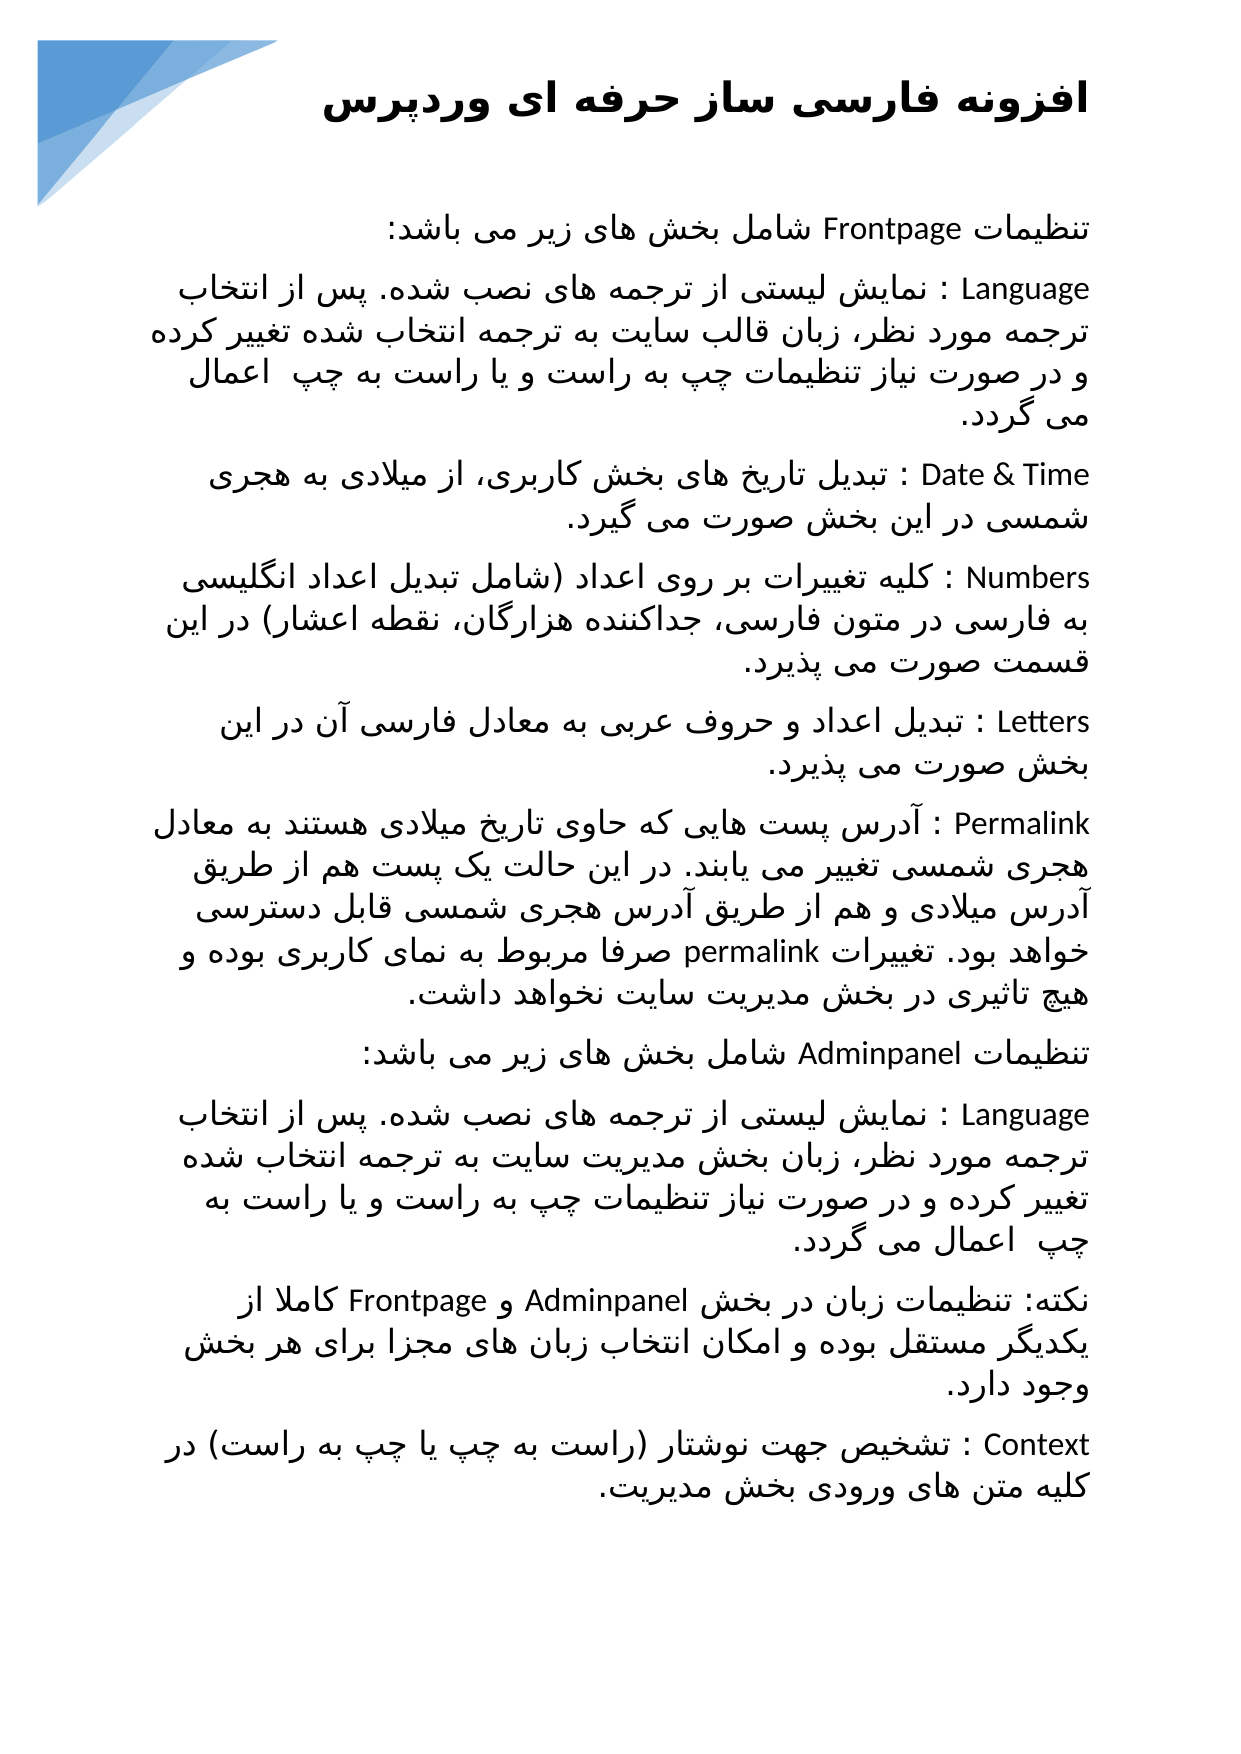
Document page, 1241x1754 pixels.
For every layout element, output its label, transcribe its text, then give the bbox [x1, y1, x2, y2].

picture [37, 40, 279, 209]
text Language : نمایش لیستی از ترجمه های نصب شده. پس از انتخاب ترجمه مورد نظر، زبان قالب سایت به ترجمه انتخاب شده تغییر کرده و در صورت نیاز تنظیمات چپ به راست و یا راست به چپ اعمال می گردد. [150, 267, 1090, 434]
text Date & Time : تبدیل تاریخ های بخش کاربری، از میلادی به هجری شمسی در این بخش صورت می گیرد. [150, 453, 1090, 536]
text تنظیمات Adminpanel شامل بخش های زیر می باشد: [150, 1032, 1090, 1073]
text Context : تشخیص جهت نوشتار (راست به چپ یا چپ به راست) در کلیه متن های ورودی بخش مدیریت. [150, 1423, 1090, 1505]
text Numbers : کلیه تغییرات بر روی اعداد (شامل تبدیل اعداد انگلیسی به فارسی در متون فارسی، جداکننده هزارگان، نقطه اعشار) در این قسمت صورت می پذیرد. [150, 556, 1090, 680]
text Permalink : آدرس پست هایی که حاوی تاریخ میلادی هستند به معادل هجری شمسی تغییر می یابند. در این حالت یک پست هم از طریق آدرس میلادی و هم از طریق آدرس هجری شمسی قابل دسترسی خواهد بود. تغییرات permalink صرفا مربوط به نمای کاربری بوده و هیچ تاثیری در بخش مدیریت سایت نخواهد داشت. [150, 802, 1090, 1012]
text Letters : تبدیل اعداد و حروف عربی به معادل فارسی آن در این بخش صورت می پذیرد. [150, 700, 1090, 782]
text Language : نمایش لیستی از ترجمه های نصب شده. پس از انتخاب ترجمه مورد نظر، زبان بخش مدیریت سایت به ترجمه انتخاب شده تغییر کرده و در صورت نیاز تنظیمات چپ به راست و یا راست به چپ اعمال می گردد. [150, 1093, 1090, 1259]
text نکته: تنظیمات زبان در بخش Adminpanel و Frontpage کاملا از یکدیگر مستقل بوده و امکان انتخاب زبان های مجزا برای هر بخش وجود دارد. [150, 1279, 1090, 1403]
text تنظیمات Frontpage شامل بخش های زیر می باشد: [150, 207, 1090, 247]
